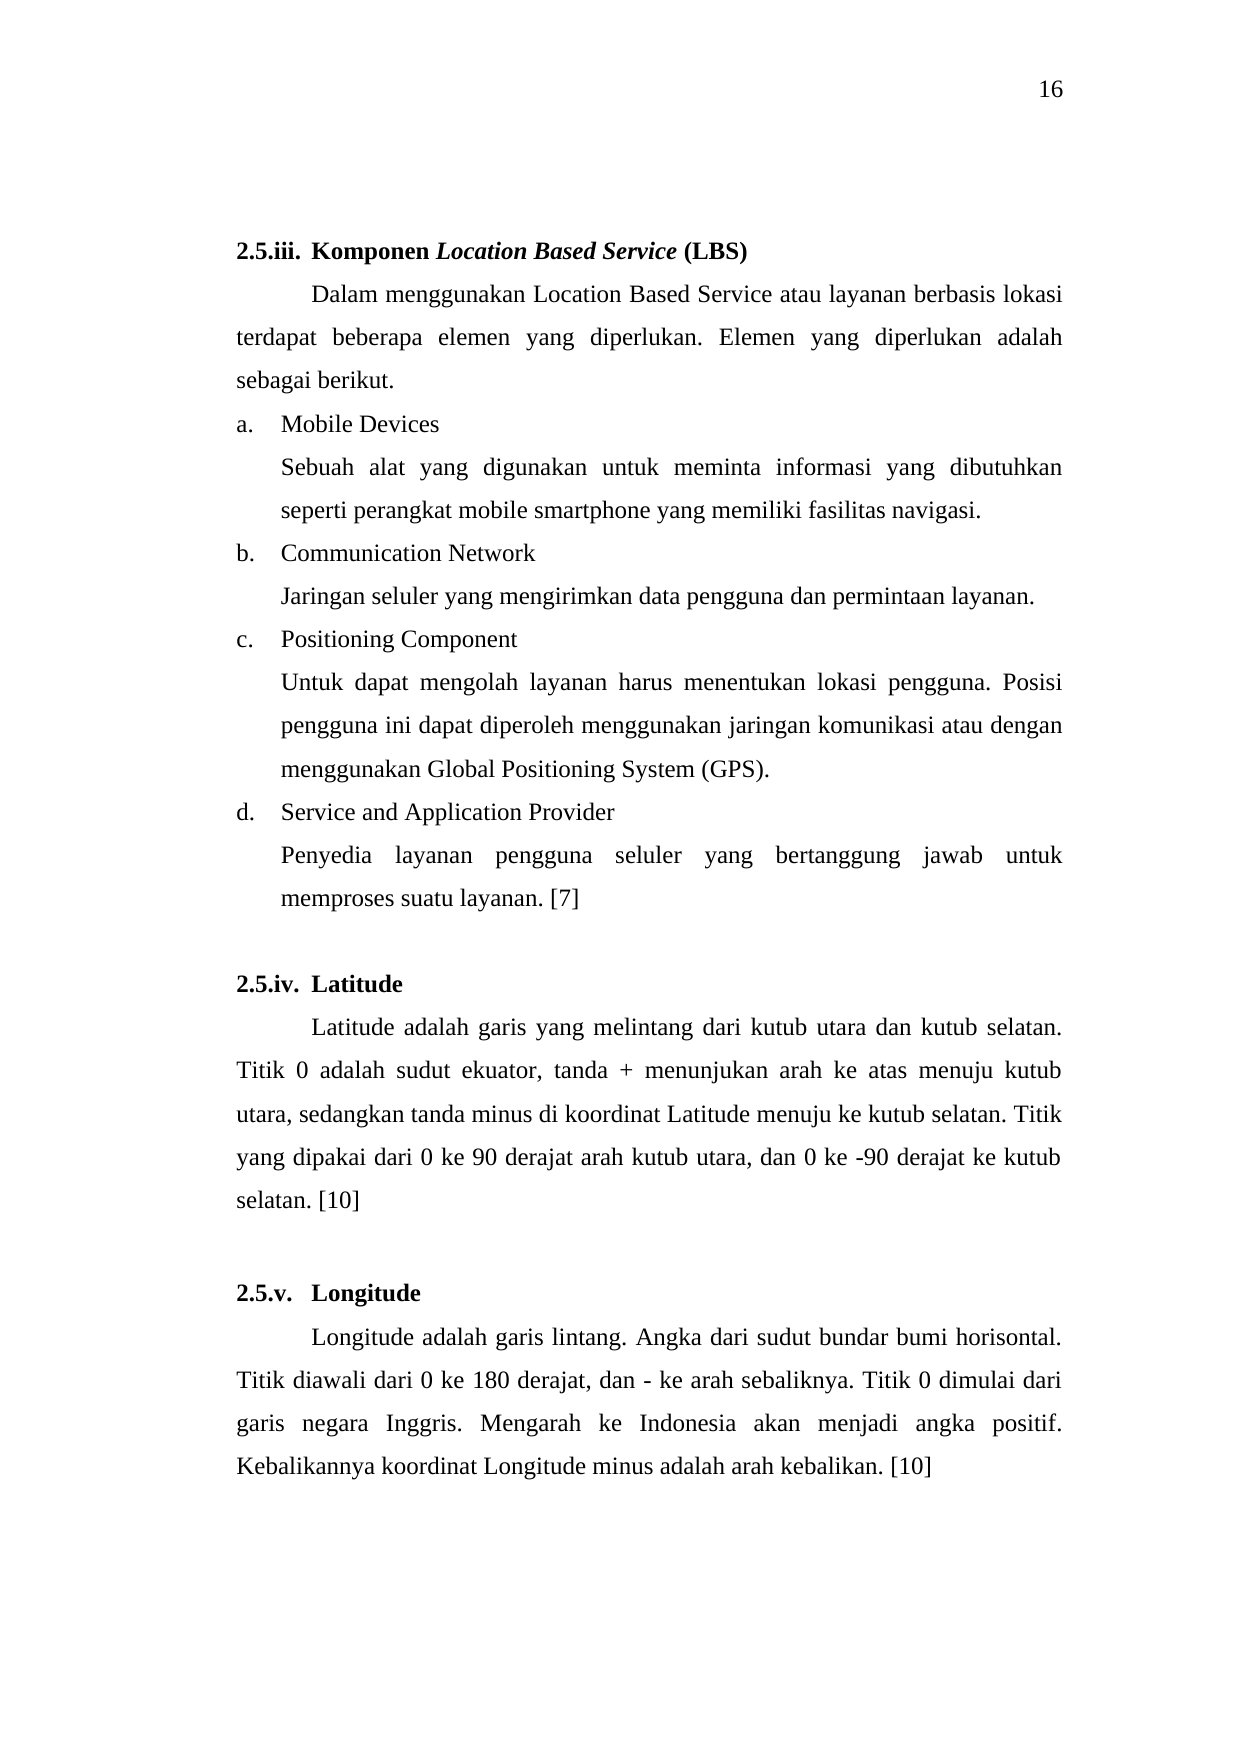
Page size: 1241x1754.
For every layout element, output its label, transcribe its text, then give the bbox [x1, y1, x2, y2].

list Sebuah alat yang digunakan untuk meminta informasi yang dibutuhkan seperti perangkat mobile smartphone yang memiliki fasilitas navigasi. [281, 452, 1063, 524]
text Latitude adalah garis yang melintang dari kutub utara dan kutub selatan. Titik 0 adalah sudut ekuator, tanda + menunjukan arah ke atas menuju kutub utara, sedangkan tanda minus di koordinat Latitude menuju ke kutub selatan. Titik yang dipakai dari 0 ke 90 derajat arah kutub utara, dan 0 ke -90 derajat ke kutub selatan. [236, 1012, 1063, 1214]
list Positioning Component [236, 624, 1063, 653]
subtitle Longitude [236, 1278, 1063, 1307]
list Jaringan seluler yang mengirimkan data pengguna dan permintaan layanan. [281, 581, 1063, 610]
subtitle Komponen Location Based Service (LBS) [236, 236, 1063, 265]
subtitle Latitude [236, 969, 1063, 998]
list Communication Network [236, 538, 1063, 567]
list Mobile Devices [236, 409, 1063, 437]
text Longitude adalah garis lintang. Angka dari sudut bundar bumi horisontal. Titik diawali dari 0 ke 180 derajat, dan - ke arah sebaliknya. Titik 0 dimulai dari garis negara Inggris. Mengarah ke Indonesia akan menjadi angka positif. Kebalikannya koordinat Longitude minus adalah arah kebalikan. [236, 1322, 1063, 1480]
list Penyedia layanan pengguna seluler yang bertanggung jawab untuk memproses suatu layanan. [281, 840, 1063, 912]
list Untuk dapat mengolah layanan harus menentukan lokasi pengguna. Posisi pengguna ini dapat diperoleh menggunakan jaringan komunikasi atau dengan menggunakan Global Positioning System (GPS). [281, 667, 1063, 782]
text Dalam menggunakan Location Based Service atau layanan berbasis lokasi terdapat beberapa elemen yang diperlukan. Elemen yang diperlukan adalah sebagai berikut. [236, 279, 1063, 394]
list Service and Application Provider [236, 797, 1063, 826]
